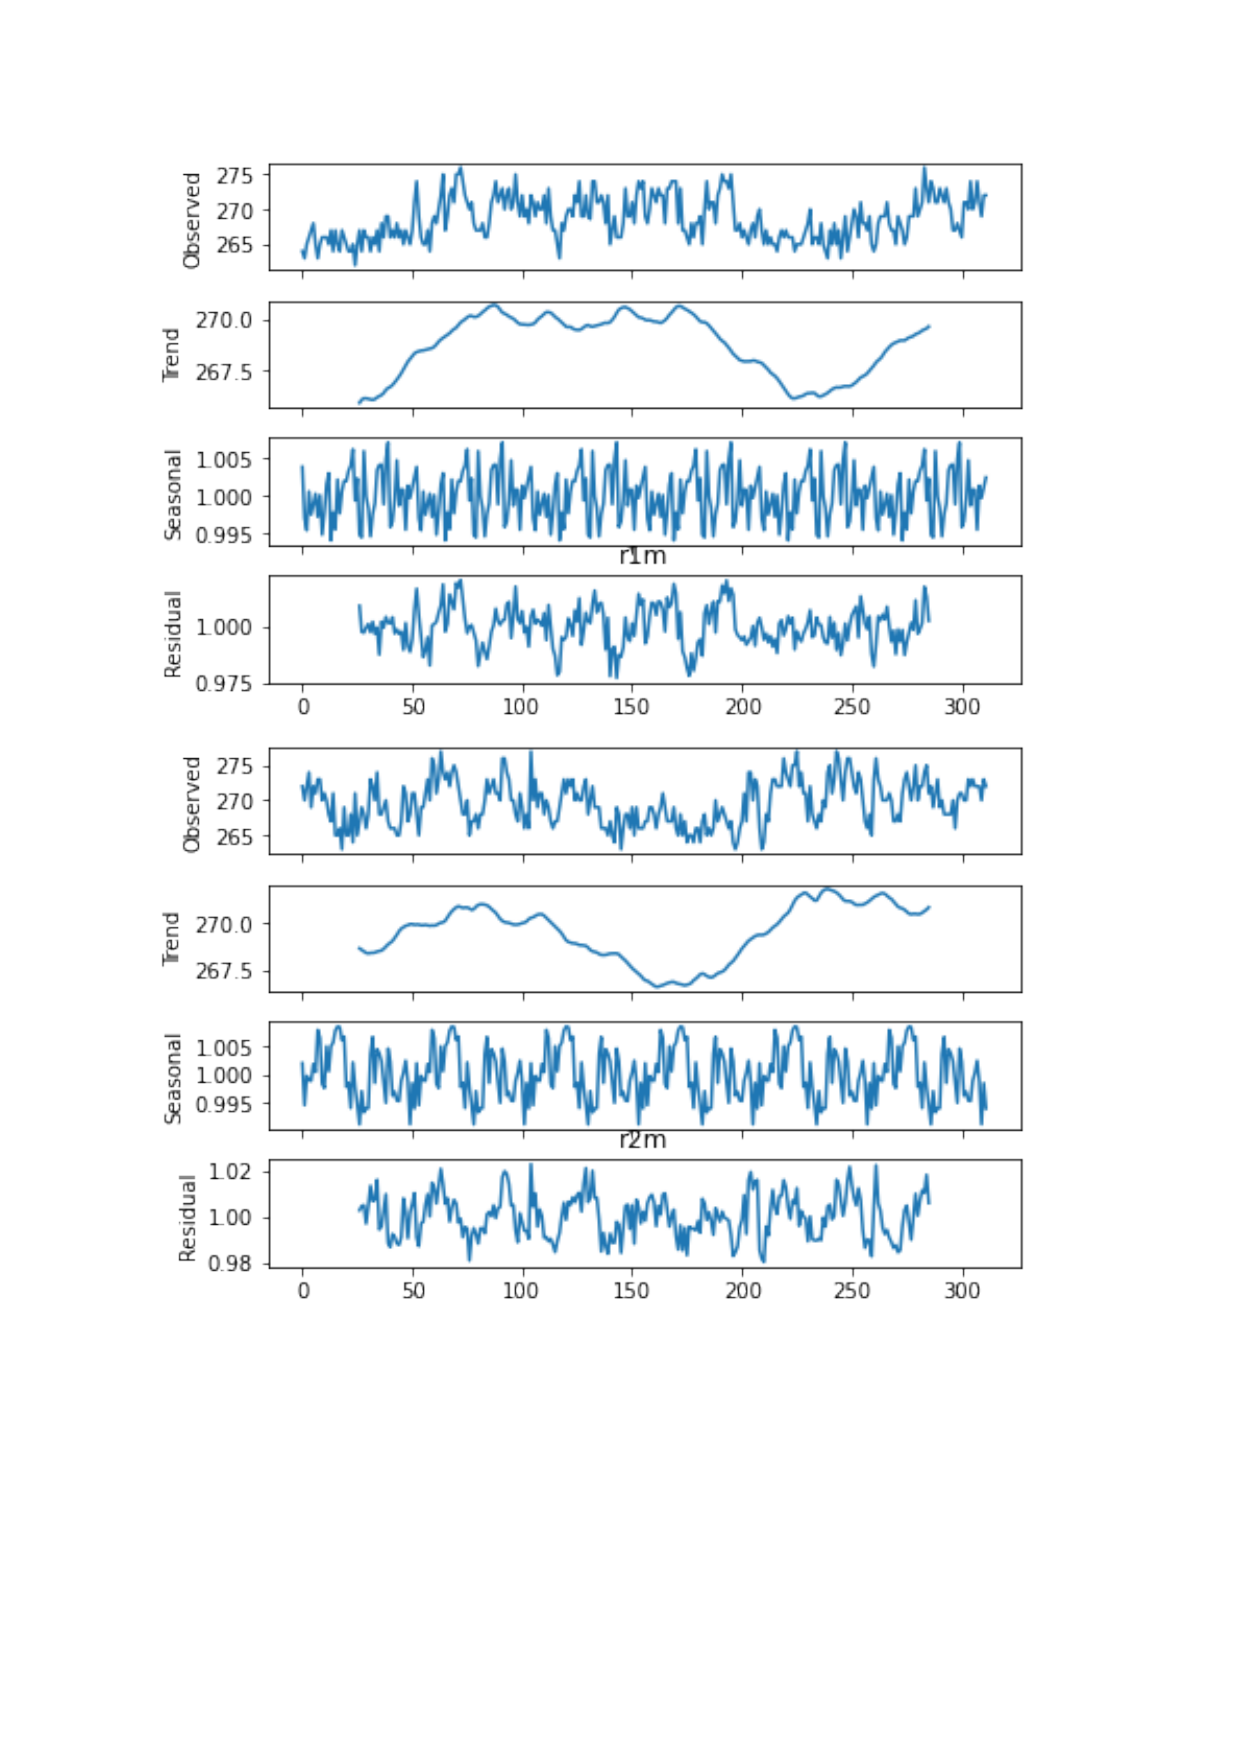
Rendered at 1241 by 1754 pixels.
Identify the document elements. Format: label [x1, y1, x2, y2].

picture [150, 150, 1034, 1318]
